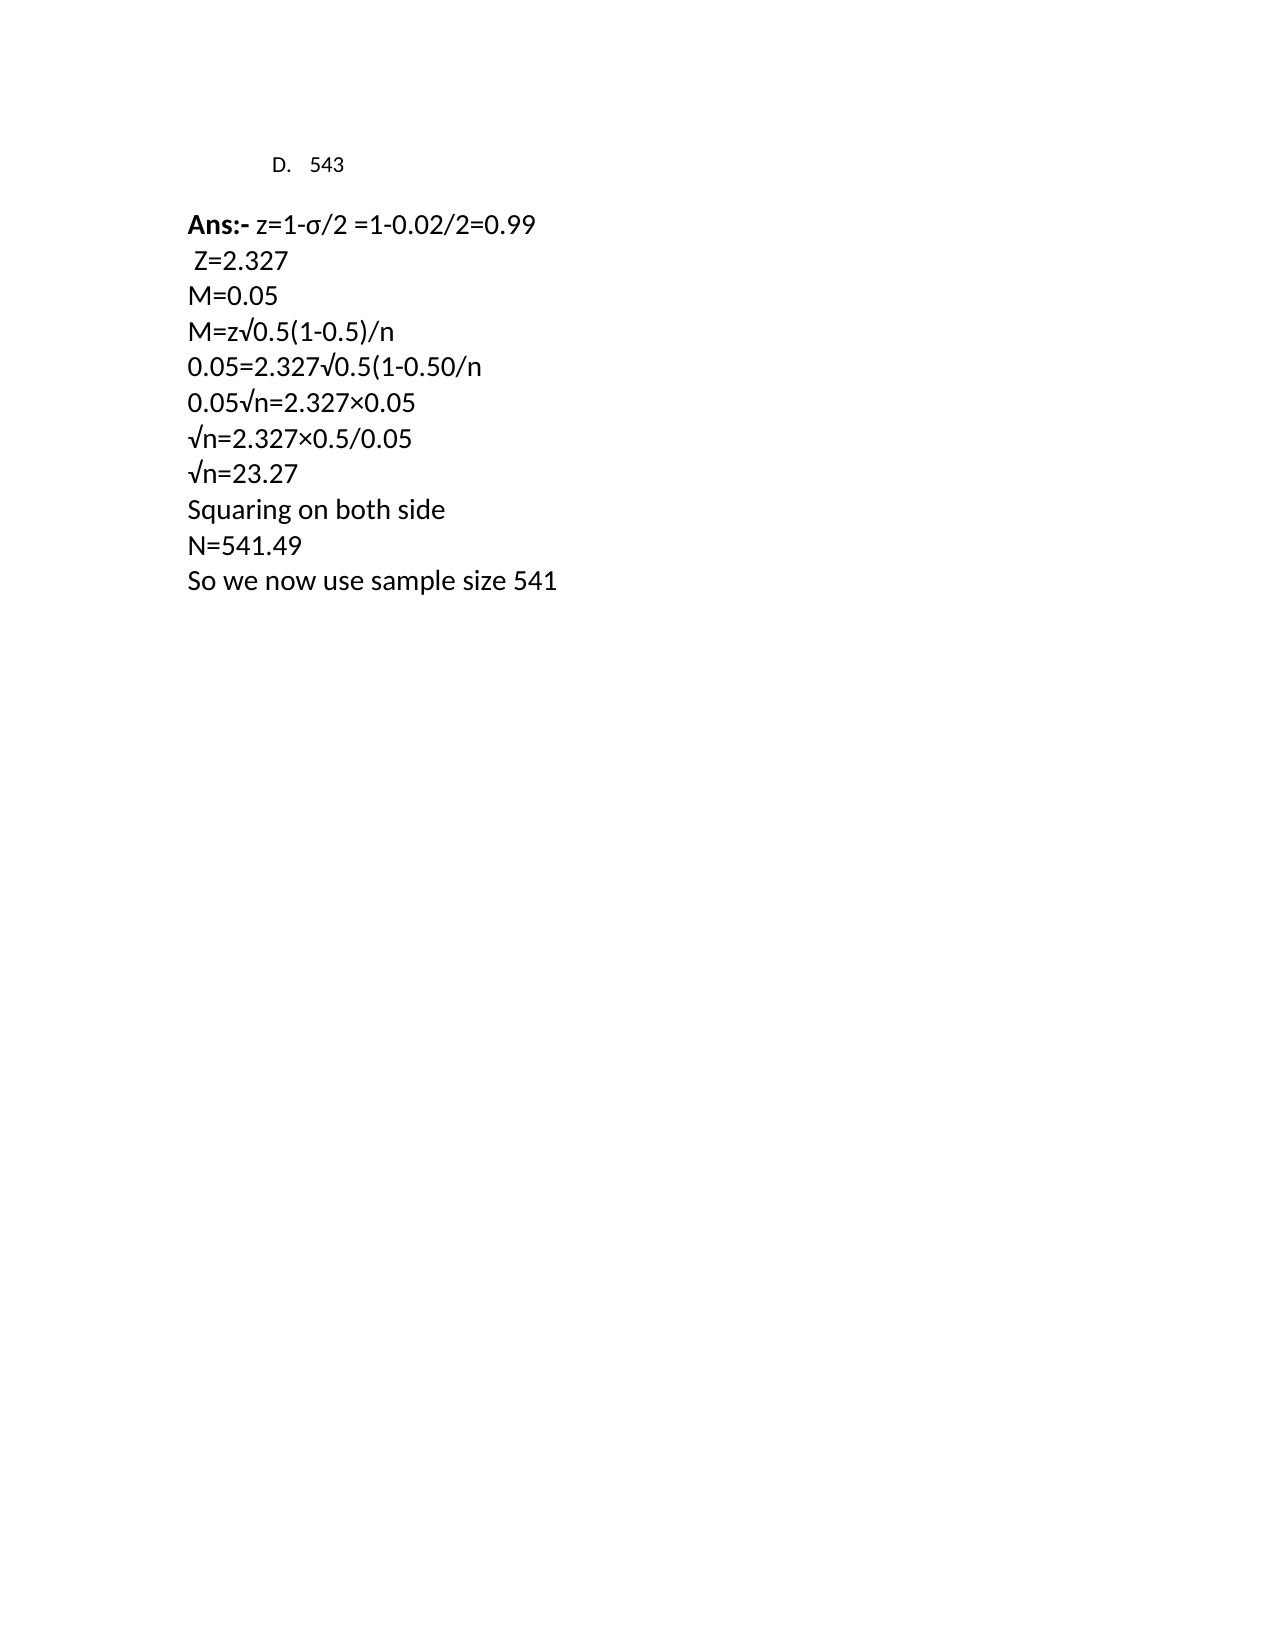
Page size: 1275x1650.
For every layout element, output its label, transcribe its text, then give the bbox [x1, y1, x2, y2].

text Z=2.327 [187, 242, 1087, 277]
text Squaring on both side [187, 491, 1087, 527]
text N=541.49 [187, 527, 1087, 562]
text M=z√0.5(1-0.5)/n [187, 313, 1087, 348]
text 0.05√n=2.327×0.05 [187, 384, 1087, 420]
text Ans:- z=1-σ/2 =1-0.02/2=0.99 [187, 206, 1087, 242]
text M=0.05 [187, 277, 1087, 313]
text 0.05=2.327√0.5(1-0.50/n [187, 348, 1087, 384]
text √n=23.27 [187, 455, 1087, 491]
list 543 [272, 150, 1087, 178]
text √n=2.327×0.5/0.05 [187, 420, 1087, 455]
text So we now use sample size 541 [187, 562, 1087, 598]
